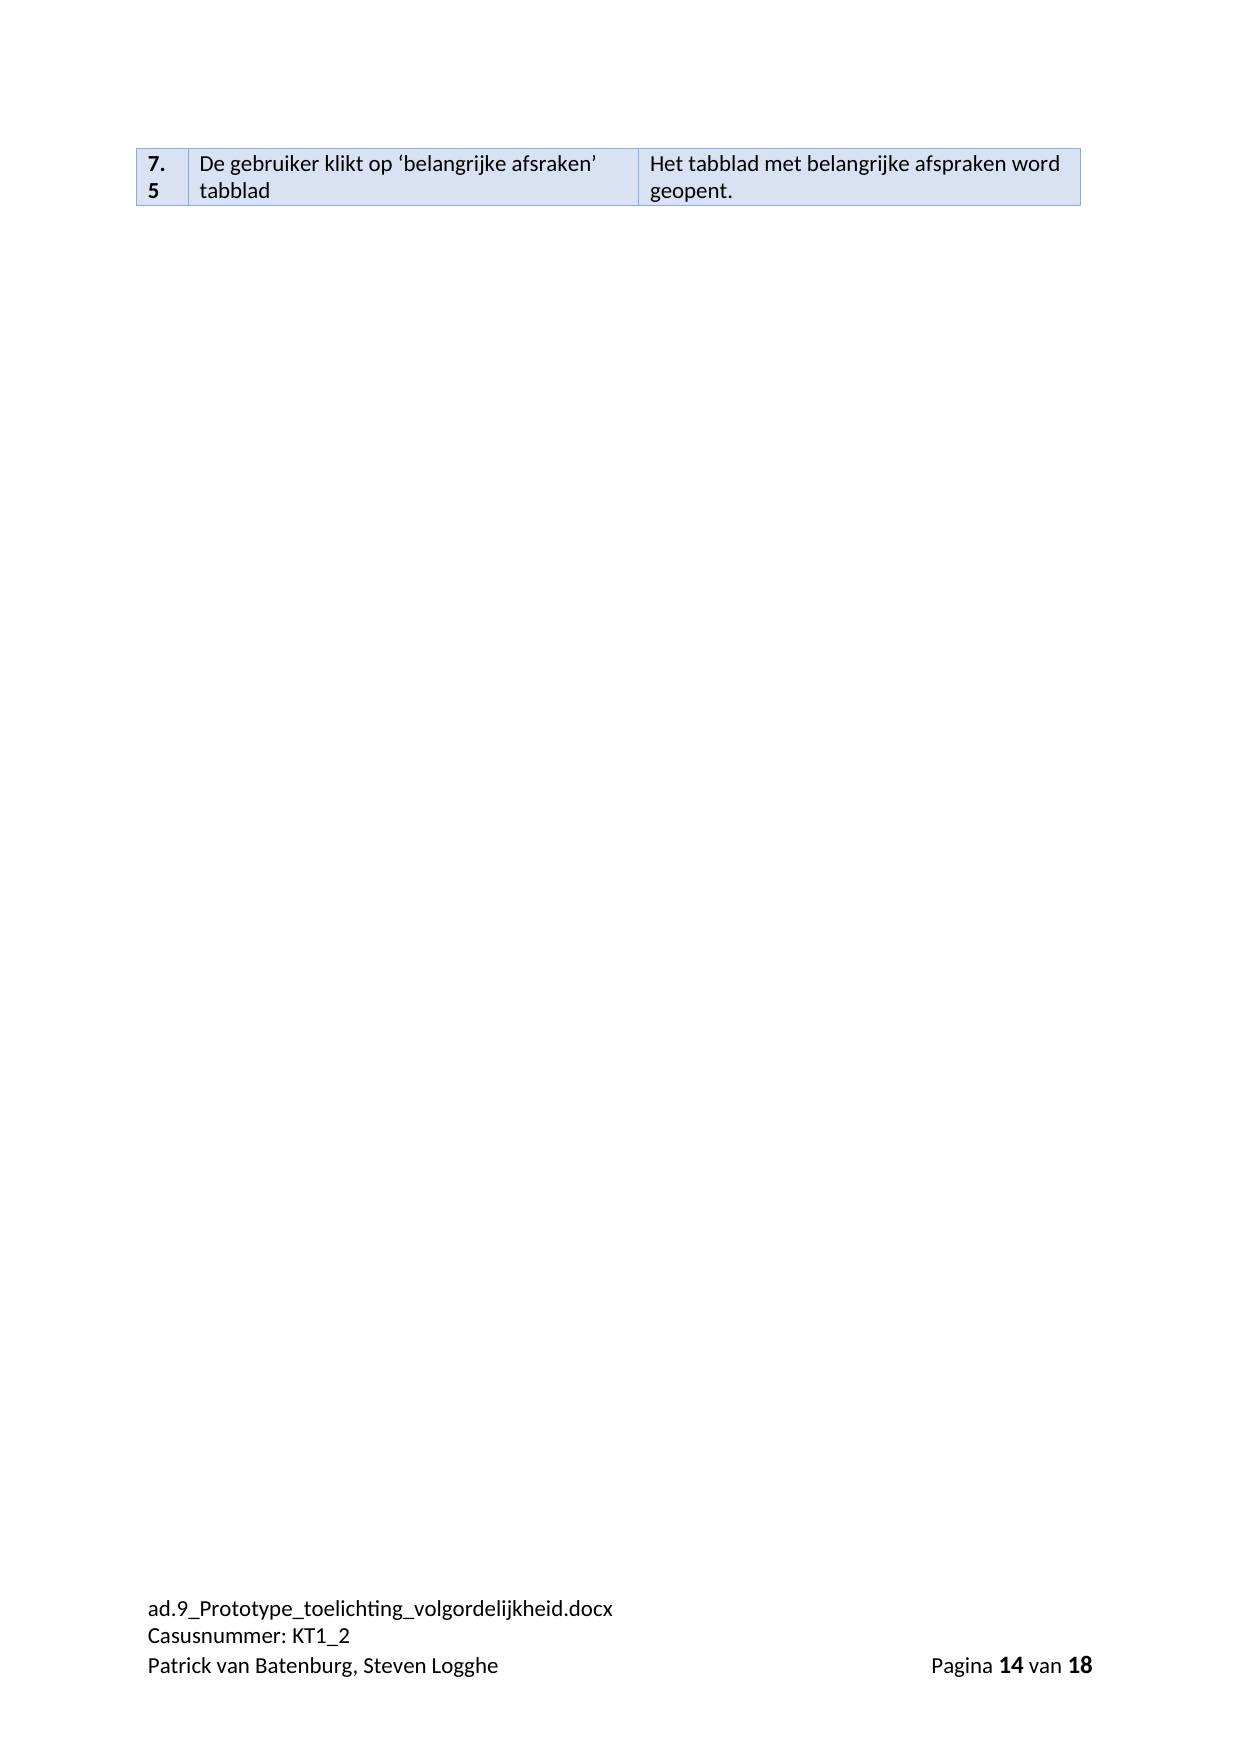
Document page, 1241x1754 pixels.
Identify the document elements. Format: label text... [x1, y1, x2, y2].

table_cell De gebruiker klikt op ‘belangrijke afsraken’ tabblad [189, 149, 638, 205]
table_cell 7.5 [137, 149, 188, 205]
table_cell Het tabblad met belangrijke afspraken word geopent. [639, 149, 1080, 205]
